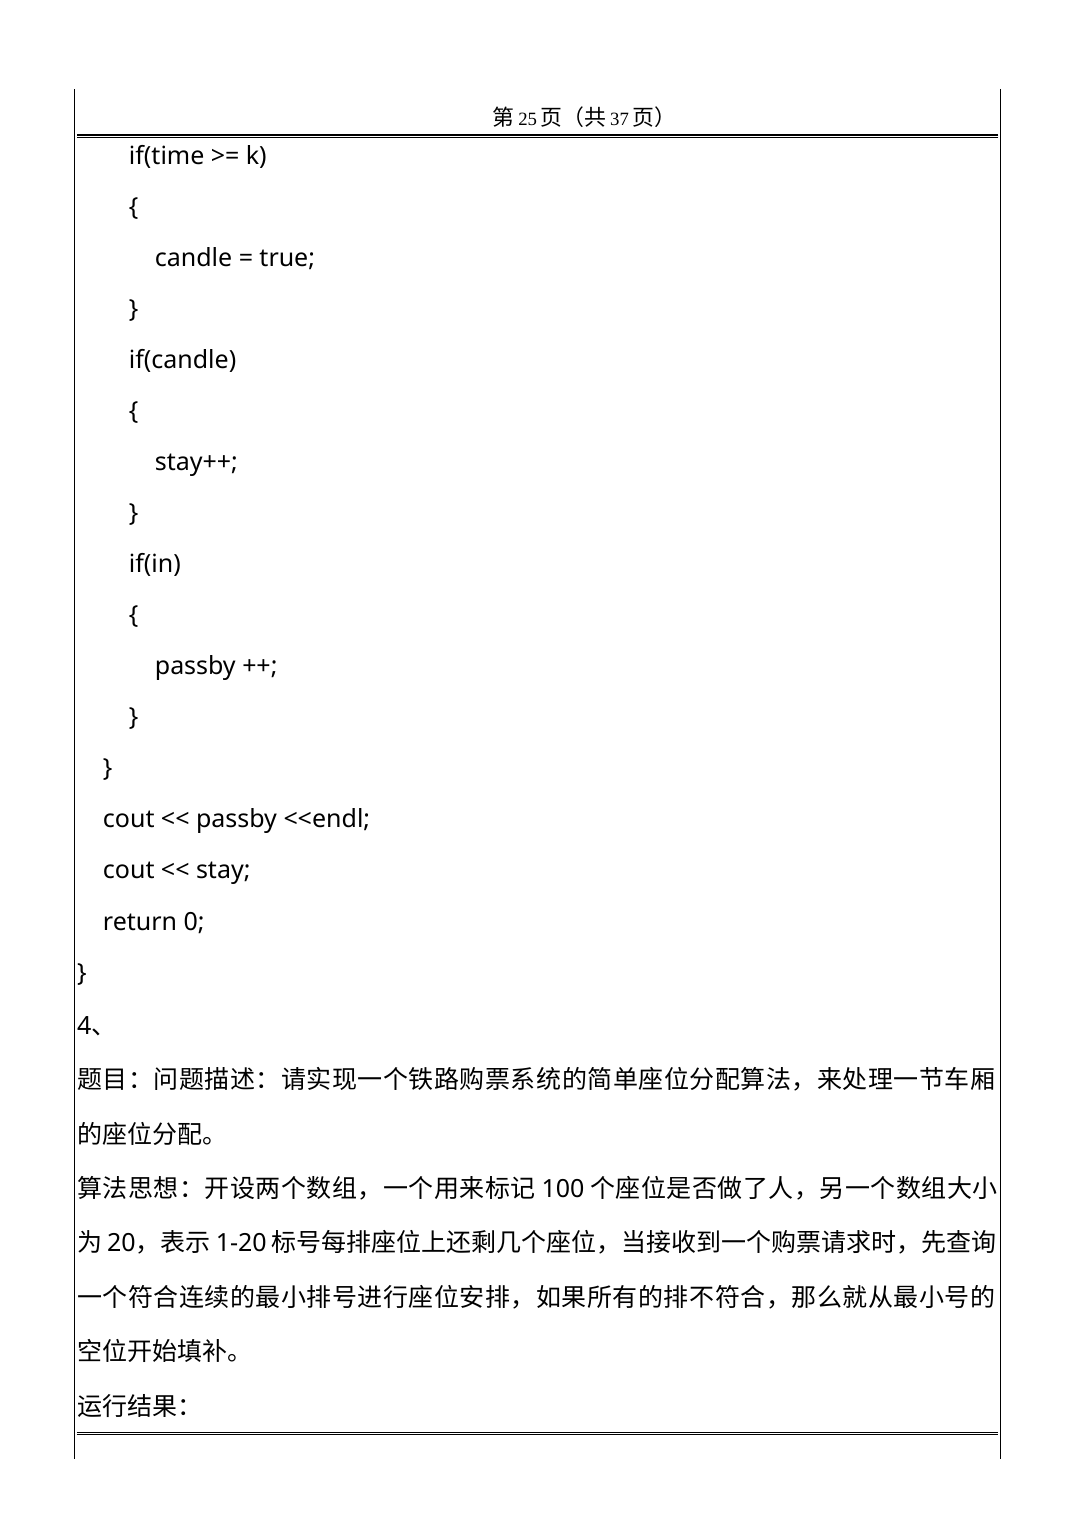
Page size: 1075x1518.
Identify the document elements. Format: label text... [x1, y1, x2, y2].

text return 0; [77, 903, 998, 937]
text 4、 [77, 1005, 998, 1042]
text candle = true; [77, 240, 998, 274]
text cout << stay; [77, 852, 998, 886]
text stay++; [77, 444, 998, 478]
text { [77, 189, 998, 223]
text { [77, 393, 998, 427]
text if(time >= k) [77, 138, 998, 172]
text if(candle) [77, 342, 998, 376]
text { [77, 597, 998, 631]
text 题目：问题描述：请实现一个铁路购票系统的简单座位分配算法，来处理一节车厢的座位分配。 [77, 1060, 998, 1150]
text cout << passby <<endl; [77, 801, 998, 835]
text 算法思想：开设两个数组，一个用来标记100个座位是否做了人，另一个数组大小为20，表示1-20标号每排座位上还剩几个座位，当接收到一个购票请求时，先查询一个符合连续的最小排号进行座位安排，如果所有的排不符合，那么就从最小号的空位开始填补。 [77, 1168, 998, 1368]
text if(in) [77, 546, 998, 580]
text } [77, 954, 998, 988]
text } [77, 699, 998, 733]
text } [77, 750, 998, 784]
text 运行结果： [77, 1386, 998, 1422]
text } [77, 291, 998, 325]
text passby ++; [77, 648, 998, 682]
text } [77, 495, 998, 529]
